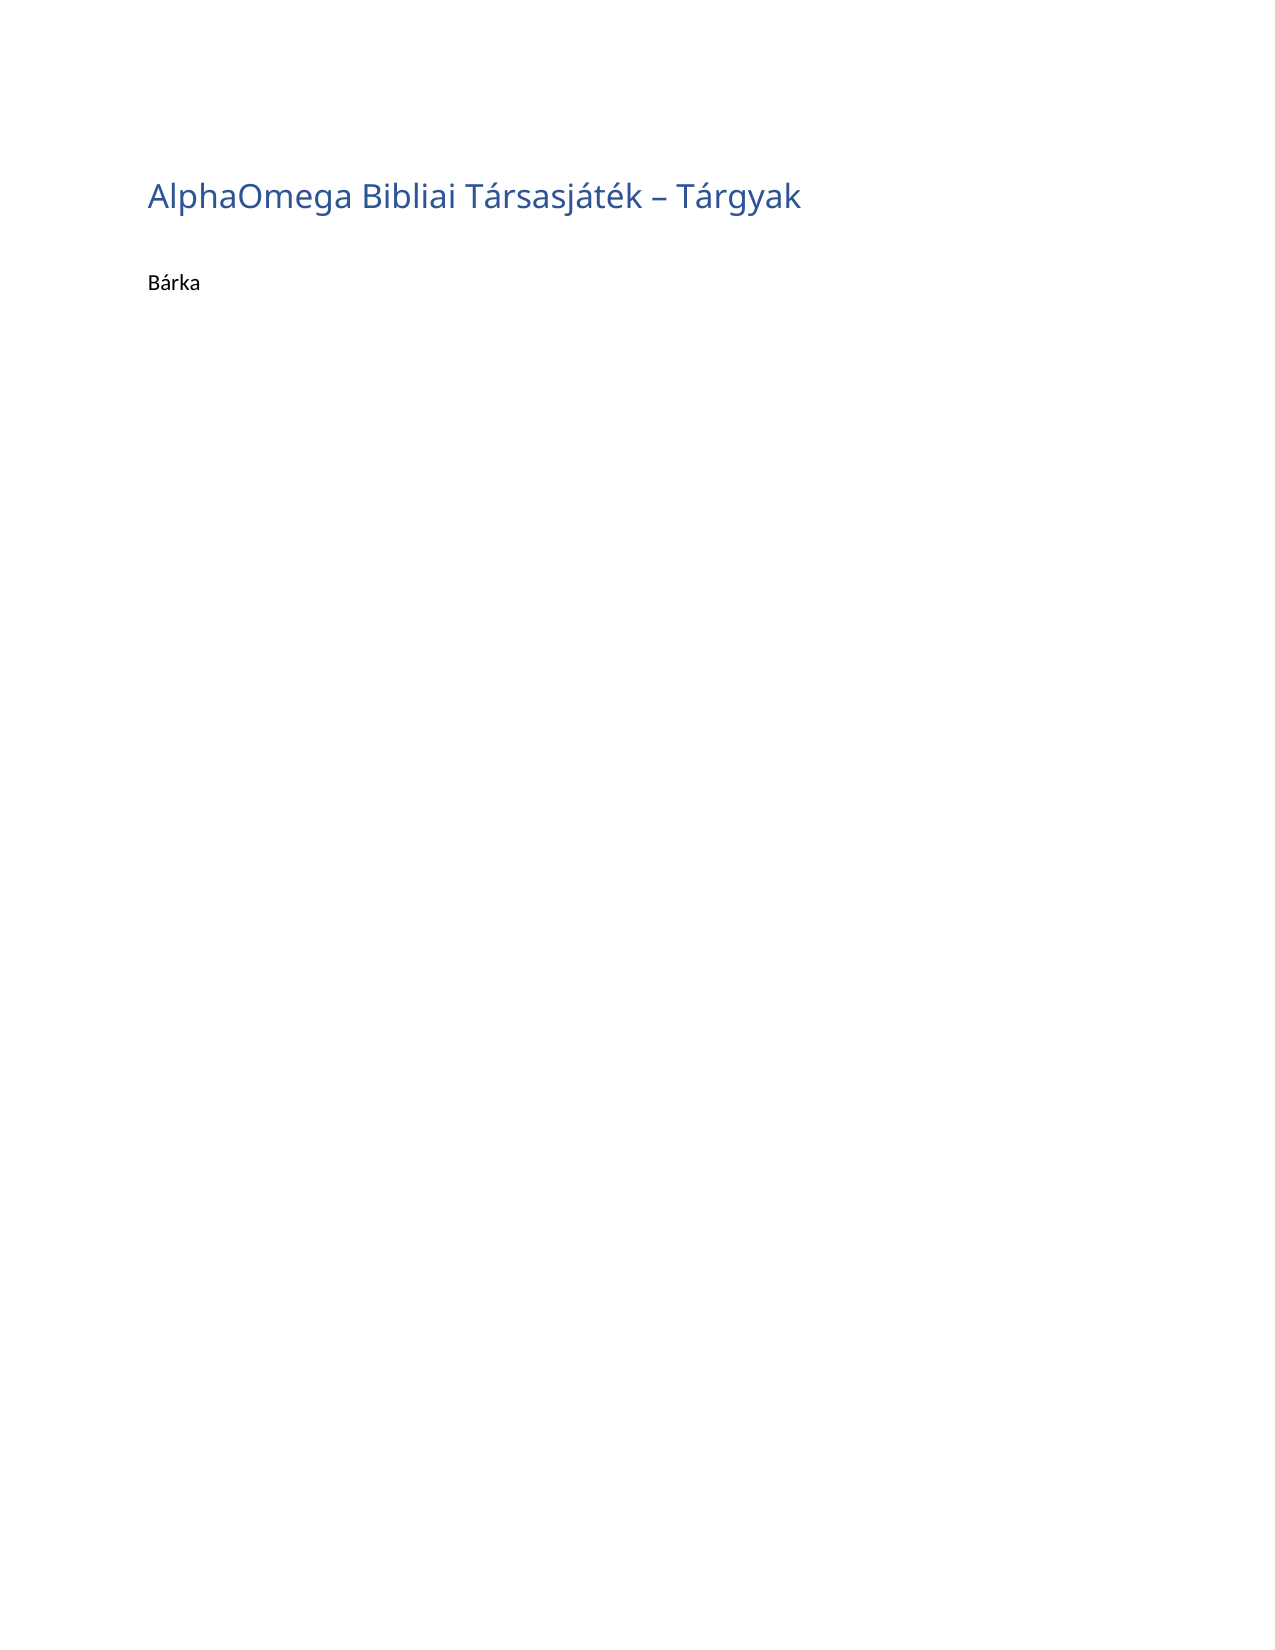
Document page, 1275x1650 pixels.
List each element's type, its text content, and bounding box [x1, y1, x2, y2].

subtitle AlphaOmega Bibliai Társasjáték – Tárgyak [148, 173, 1127, 218]
text Bárka [148, 268, 1127, 296]
